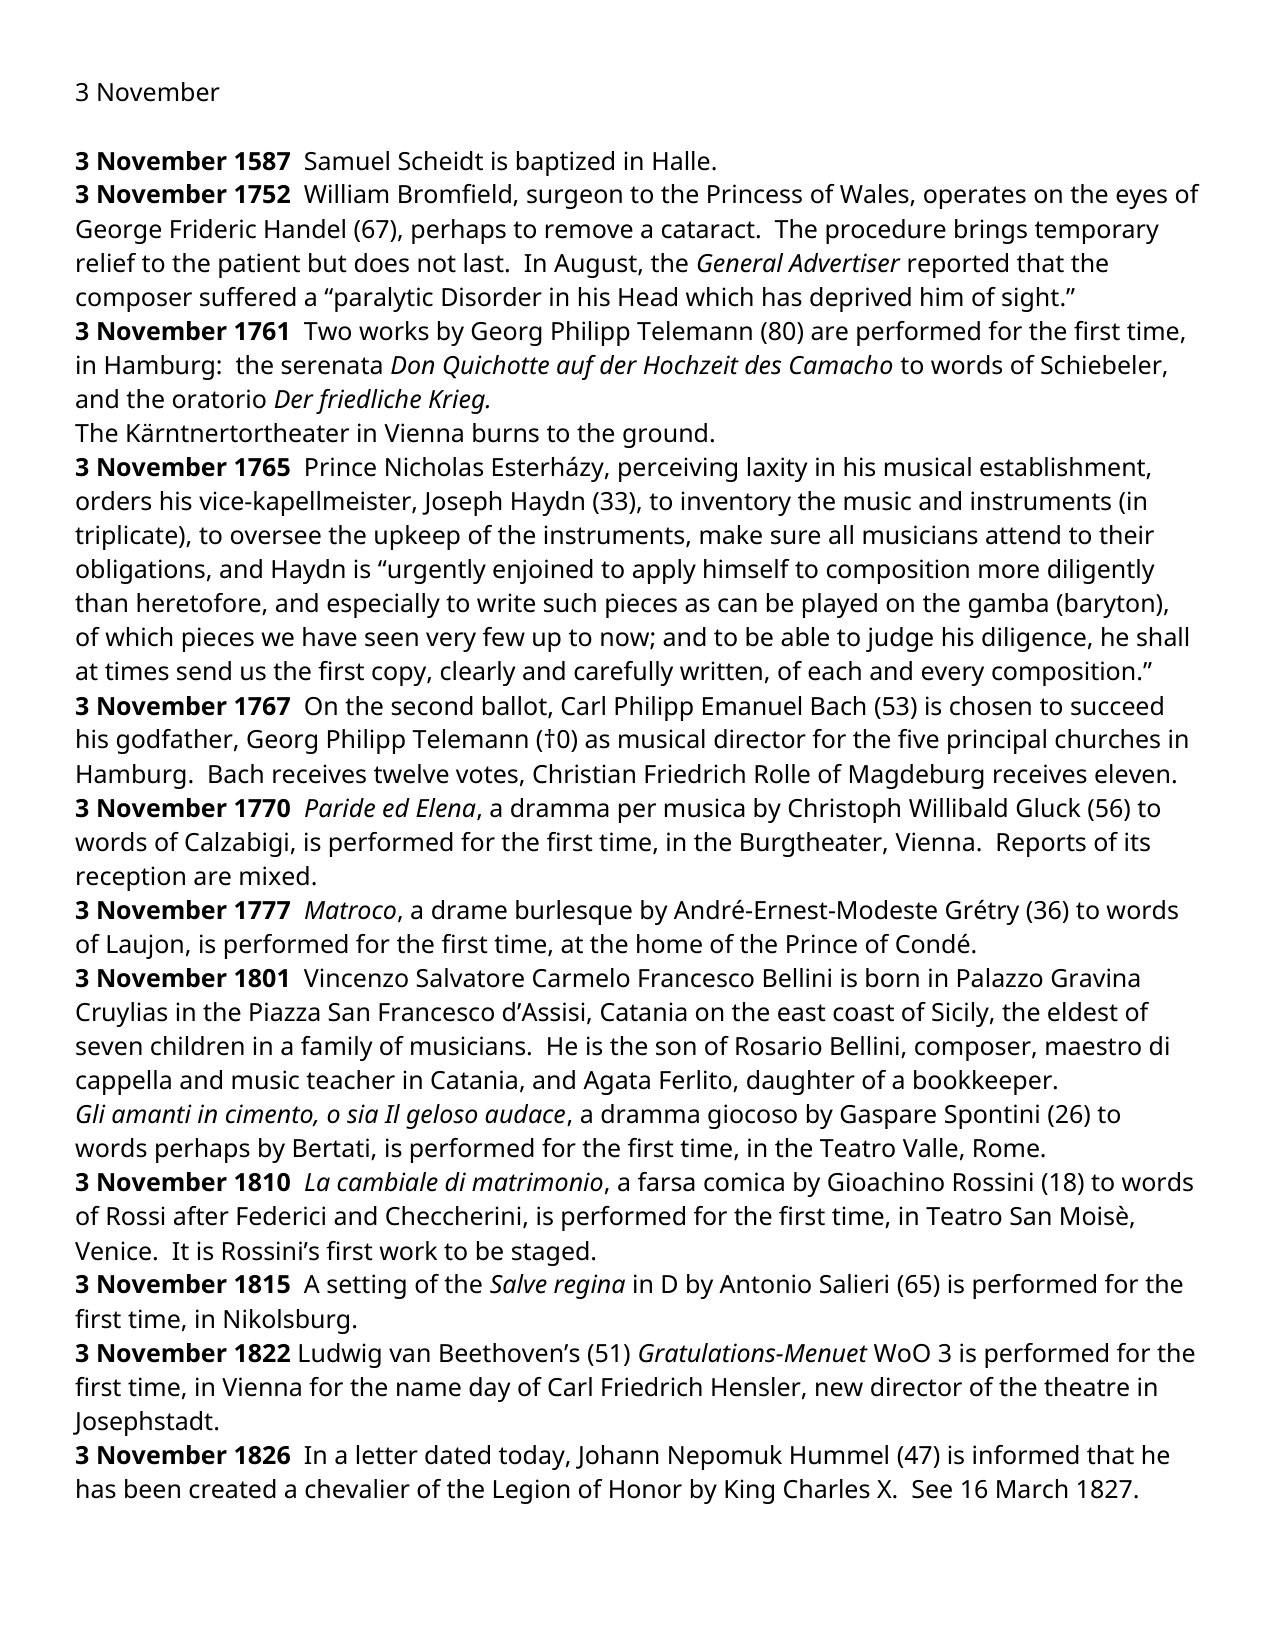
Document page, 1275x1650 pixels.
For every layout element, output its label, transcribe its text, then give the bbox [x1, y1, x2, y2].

text 3 November 1752 William Bromfield, surgeon to the Princess of Wales, operates on the eyes of George Frideric Handel (67), perhaps to remove a cataract. The procedure brings temporary relief to the patient but does not last. In August, the General Advertiser reported that the composer suffered a “paralytic Disorder in his Head which has deprived him of sight.” [75, 177, 1200, 313]
text 3 November 1761 Two works by Georg Philipp Telemann (80) are performed for the first time, in Hamburg: the serenata Don Quichotte auf der Hochzeit des Camacho to words of Schiebeler, and the oratorio Der friedliche Krieg. [75, 313, 1200, 416]
text 3 November 1767 On the second ballot, Carl Philipp Emanuel Bach (53) is chosen to succeed his godfather, Georg Philipp Telemann (†0) as musical director for the five principal churches in Hamburg. Bach receives twelve votes, Christian Friedrich Rolle of Magdeburg receives eleven. [75, 688, 1200, 790]
text 3 November 1587 Samuel Scheidt is baptized in Halle. [75, 143, 1200, 177]
text 3 November 1777 Matroco, a drame burlesque by André-Ernest-Modeste Grétry (36) to words of Laujon, is performed for the first time, at the home of the Prince of Condé. [75, 892, 1200, 961]
text The Kärntnertortheater in Vienna burns to the ground. [75, 416, 1200, 450]
text 3 November 1815 A setting of the Salve regina in D by Antonio Salieri (65) is performed for the first time, in Nikolsburg. [75, 1267, 1200, 1335]
text 3 November 1765 Prince Nicholas Esterházy, perceiving laxity in his musical establishment, orders his vice-kapellmeister, Joseph Haydn (33), to inventory the music and instruments (in triplicate), to oversee the upkeep of the instruments, make sure all musicians attend to their obligations, and Haydn is “urgently enjoined to apply himself to composition more diligently than heretofore, and especially to write such pieces as can be played on the gamba (baryton), of which pieces we have seen very few up to now; and to be able to judge his diligence, he shall at times send us the first copy, clearly and carefully written, of each and every composition.” [75, 450, 1200, 688]
text 3 November 1826 In a letter dated today, Johann Nepomuk Hummel (47) is informed that he has been created a chevalier of the Legion of Honor by King Charles X. See 16 March 1827. [75, 1437, 1200, 1506]
text 3 November [75, 75, 1200, 109]
text 3 November 1801 Vincenzo Salvatore Carmelo Francesco Bellini is born in Palazzo Gravina Cruylias in the Piazza San Francesco d’Assisi, Catania on the east coast of Sicily, the eldest of seven children in a family of musicians. He is the son of Rosario Bellini, composer, maestro di cappella and music teacher in Catania, and Agata Ferlito, daughter of a bookkeeper. [75, 961, 1200, 1097]
text 3 November 1810 La cambiale di matrimonio, a farsa comica by Gioachino Rossini (18) to words of Rossi after Federici and Checcherini, is performed for the first time, in Teatro San Moisè, Venice. It is Rossini’s first work to be staged. [75, 1165, 1200, 1267]
text 3 November 1822 Ludwig van Beethoven’s (51) Gratulations-Menuet WoO 3 is performed for the first time, in Vienna for the name day of Carl Friedrich Hensler, new director of the theatre in Josephstadt. [75, 1335, 1200, 1437]
text 3 November 1770 Paride ed Elena, a dramma per musica by Christoph Willibald Gluck (56) to words of Calzabigi, is performed for the first time, in the Burgtheater, Vienna. Reports of its reception are mixed. [75, 790, 1200, 892]
text Gli amanti in cimento, o sia Il geloso audace, a dramma giocoso by Gaspare Spontini (26) to words perhaps by Bertati, is performed for the first time, in the Teatro Valle, Rome. [75, 1097, 1200, 1165]
